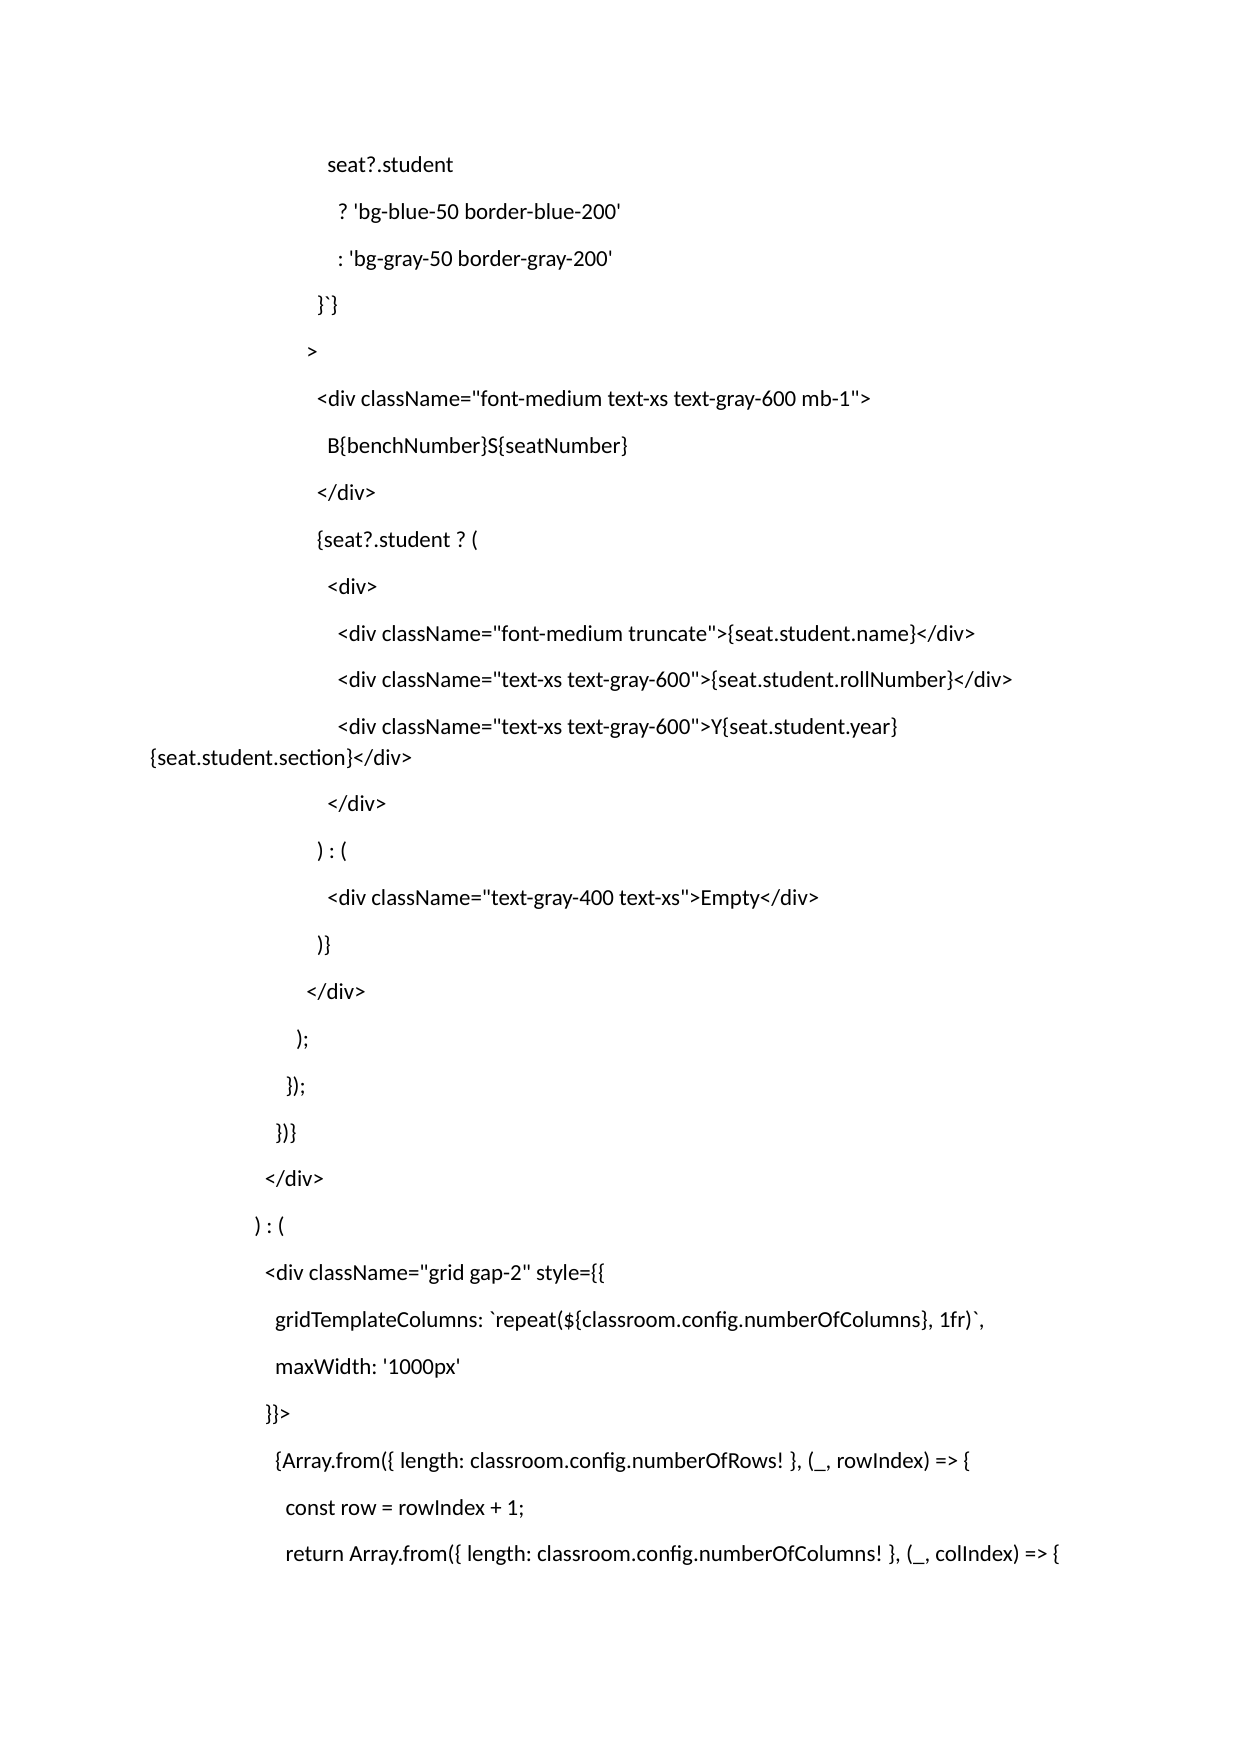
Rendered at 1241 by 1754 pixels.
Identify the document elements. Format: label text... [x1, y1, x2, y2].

text </div> [150, 789, 1090, 818]
text <div className="font-medium truncate">{seat.student.name}</div> [150, 619, 1090, 647]
text <div className="text-gray-400 text-xs">Empty</div> [150, 883, 1090, 911]
text }); [150, 1071, 1090, 1099]
text ) : ( [150, 836, 1090, 864]
text ? 'bg-blue-50 border-blue-200' [150, 197, 1090, 225]
text <div className="text-xs text-gray-600">Y{seat.student.year} {seat.student.section}</div> [150, 712, 1090, 771]
text ) : ( [150, 1211, 1090, 1239]
text }}> [150, 1399, 1090, 1427]
text > [150, 337, 1090, 366]
text <div className="text-xs text-gray-600">{seat.student.rollNumber}</div> [150, 666, 1090, 694]
text maxWidth: '1000px' [150, 1352, 1090, 1380]
text </div> [150, 478, 1090, 506]
text : 'bg-gray-50 border-gray-200' [150, 244, 1090, 272]
text return Array.from({ length: classroom.config.numberOfColumns! }, (_, colIndex) => { [150, 1539, 1090, 1568]
text ); [150, 1024, 1090, 1052]
text })} [150, 1118, 1090, 1146]
text seat?.student [150, 150, 1090, 178]
text {seat?.student ? ( [150, 525, 1090, 553]
text {Array.from({ length: classroom.config.numberOfRows! }, (_, rowIndex) => { [150, 1446, 1090, 1474]
text )} [150, 930, 1090, 958]
text <div> [150, 572, 1090, 600]
text gridTemplateColumns: `repeat(${classroom.config.numberOfColumns}, 1fr)`, [150, 1305, 1090, 1333]
text }`} [150, 291, 1090, 319]
text <div className="grid gap-2" style={{ [150, 1258, 1090, 1286]
text const row = rowIndex + 1; [150, 1493, 1090, 1521]
text </div> [150, 1164, 1090, 1193]
text B{benchNumber}S{seatNumber} [150, 431, 1090, 459]
text <div className="font-medium text-xs text-gray-600 mb-1"> [150, 384, 1090, 412]
text </div> [150, 977, 1090, 1005]
